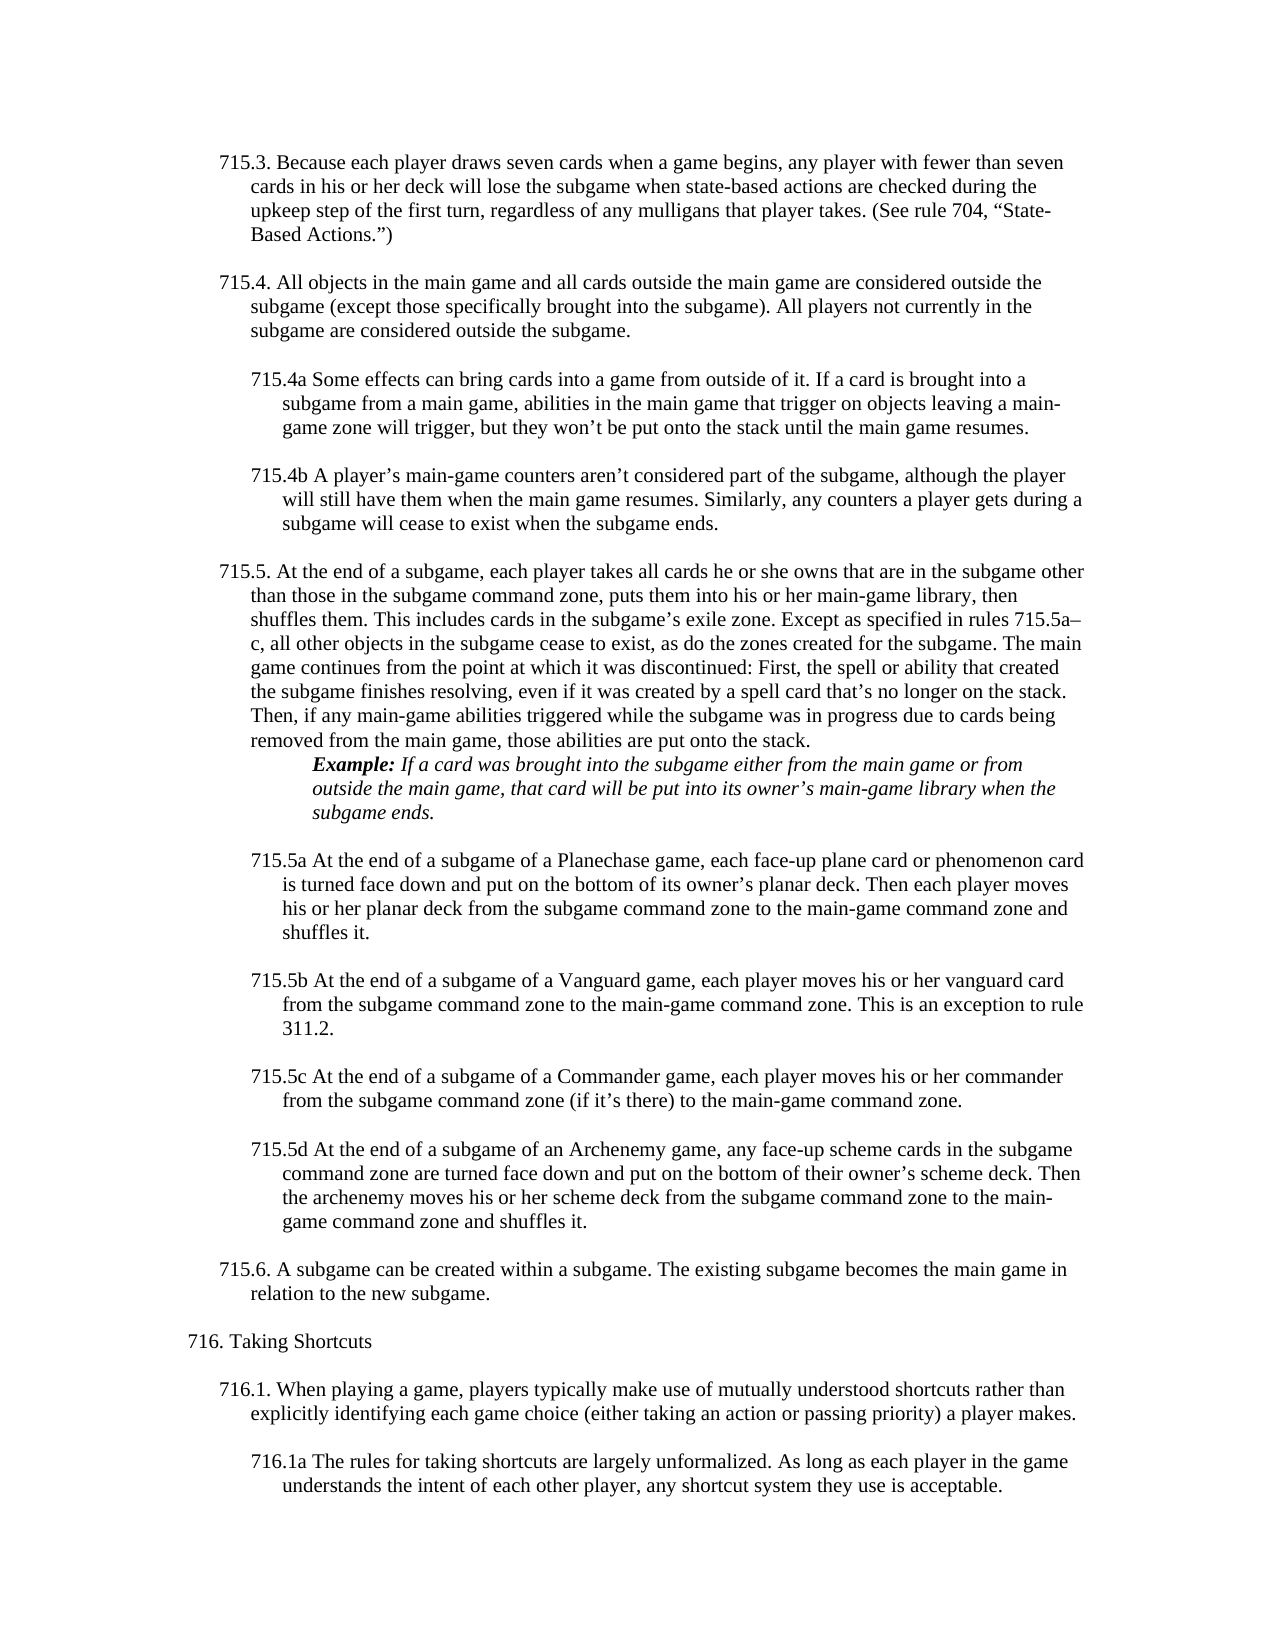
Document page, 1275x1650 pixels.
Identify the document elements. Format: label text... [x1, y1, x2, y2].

text 715.3. Because each player draws seven cards when a game begins, any player with fewer than seven cards in his or her deck will lose the subgame when state-based actions are checked during the upkeep step of the first turn, regardless of any mulligans that player takes. (See rule 704, “State-Based Actions.”) [219, 150, 1087, 246]
text 715.5a At the end of a subgame of a Planechase game, each face-up plane card or phenomenon card is turned face down and put on the bottom of its owner’s planar deck. Then each player moves his or her planar deck from the subgame command zone to the main-game command zone and shuffles it. [251, 848, 1087, 944]
text 715.5c At the end of a subgame of a Commander game, each player moves his or her commander from the subgame command zone (if it’s there) to the main-game command zone. [251, 1064, 1087, 1112]
text 715.6. A subgame can be created within a subgame. The existing subgame becomes the main game in relation to the new subgame. [219, 1257, 1087, 1305]
text 715.4b A player’s main-game counters aren’t considered part of the subgame, although the player will still have them when the main game resumes. Similarly, any counters a player gets during a subgame will cease to exist when the subgame ends. [251, 463, 1087, 535]
text 716.1a The rules for taking shortcuts are largely unformalized. As long as each player in the game understands the intent of each other player, any shortcut system they use is acceptable. [251, 1449, 1087, 1497]
text 715.4. All objects in the main game and all cards outside the main game are considered outside the subgame (except those specifically brought into the subgame). All players not currently in the subgame are considered outside the subgame. [219, 270, 1087, 342]
text 715.5b At the end of a subgame of a Vanguard game, each player moves his or her vanguard card from the subgame command zone to the main-game command zone. This is an exception to rule 311.2. [251, 968, 1087, 1040]
text 715.4a Some effects can bring cards into a game from outside of it. If a card is brought into a subgame from a main game, abilities in the main game that trigger on objects leaving a main-game zone will trigger, but they won’t be put onto the stack until the main game resumes. [251, 367, 1087, 439]
text 716. Taking Shortcuts [187, 1329, 1087, 1353]
text 715.5. At the end of a subgame, each player takes all cards he or she owns that are in the subgame other than those in the subgame command zone, puts them into his or her main-game library, then shuffles them. This includes cards in the subgame’s exile zone. Except as specified in rules 715.5a–c, all other objects in the subgame cease to exist, as do the zones created for the subgame. The main game continues from the point at which it was discontinued: First, the spell or ability that created the subgame finishes resolving, even if it was created by a spell card that’s no longer on the stack. Then, if any main-game abilities triggered while the subgame was in progress due to cards being removed from the main game, those abilities are put onto the stack. [219, 559, 1087, 752]
text Example: If a card was brought into the subgame either from the main game or from outside the main game, that card will be put into its owner’s main-game library when the subgame ends. [312, 752, 1087, 824]
text 716.1. When playing a game, players typically make use of mutually understood shortcuts rather than explicitly identifying each game choice (either taking an action or passing priority) a player makes. [219, 1377, 1087, 1425]
text 715.5d At the end of a subgame of an Archenemy game, any face-up scheme cards in the subgame command zone are turned face down and put on the bottom of their owner’s scheme deck. Then the archenemy moves his or her scheme deck from the subgame command zone to the main-game command zone and shuffles it. [251, 1137, 1087, 1233]
